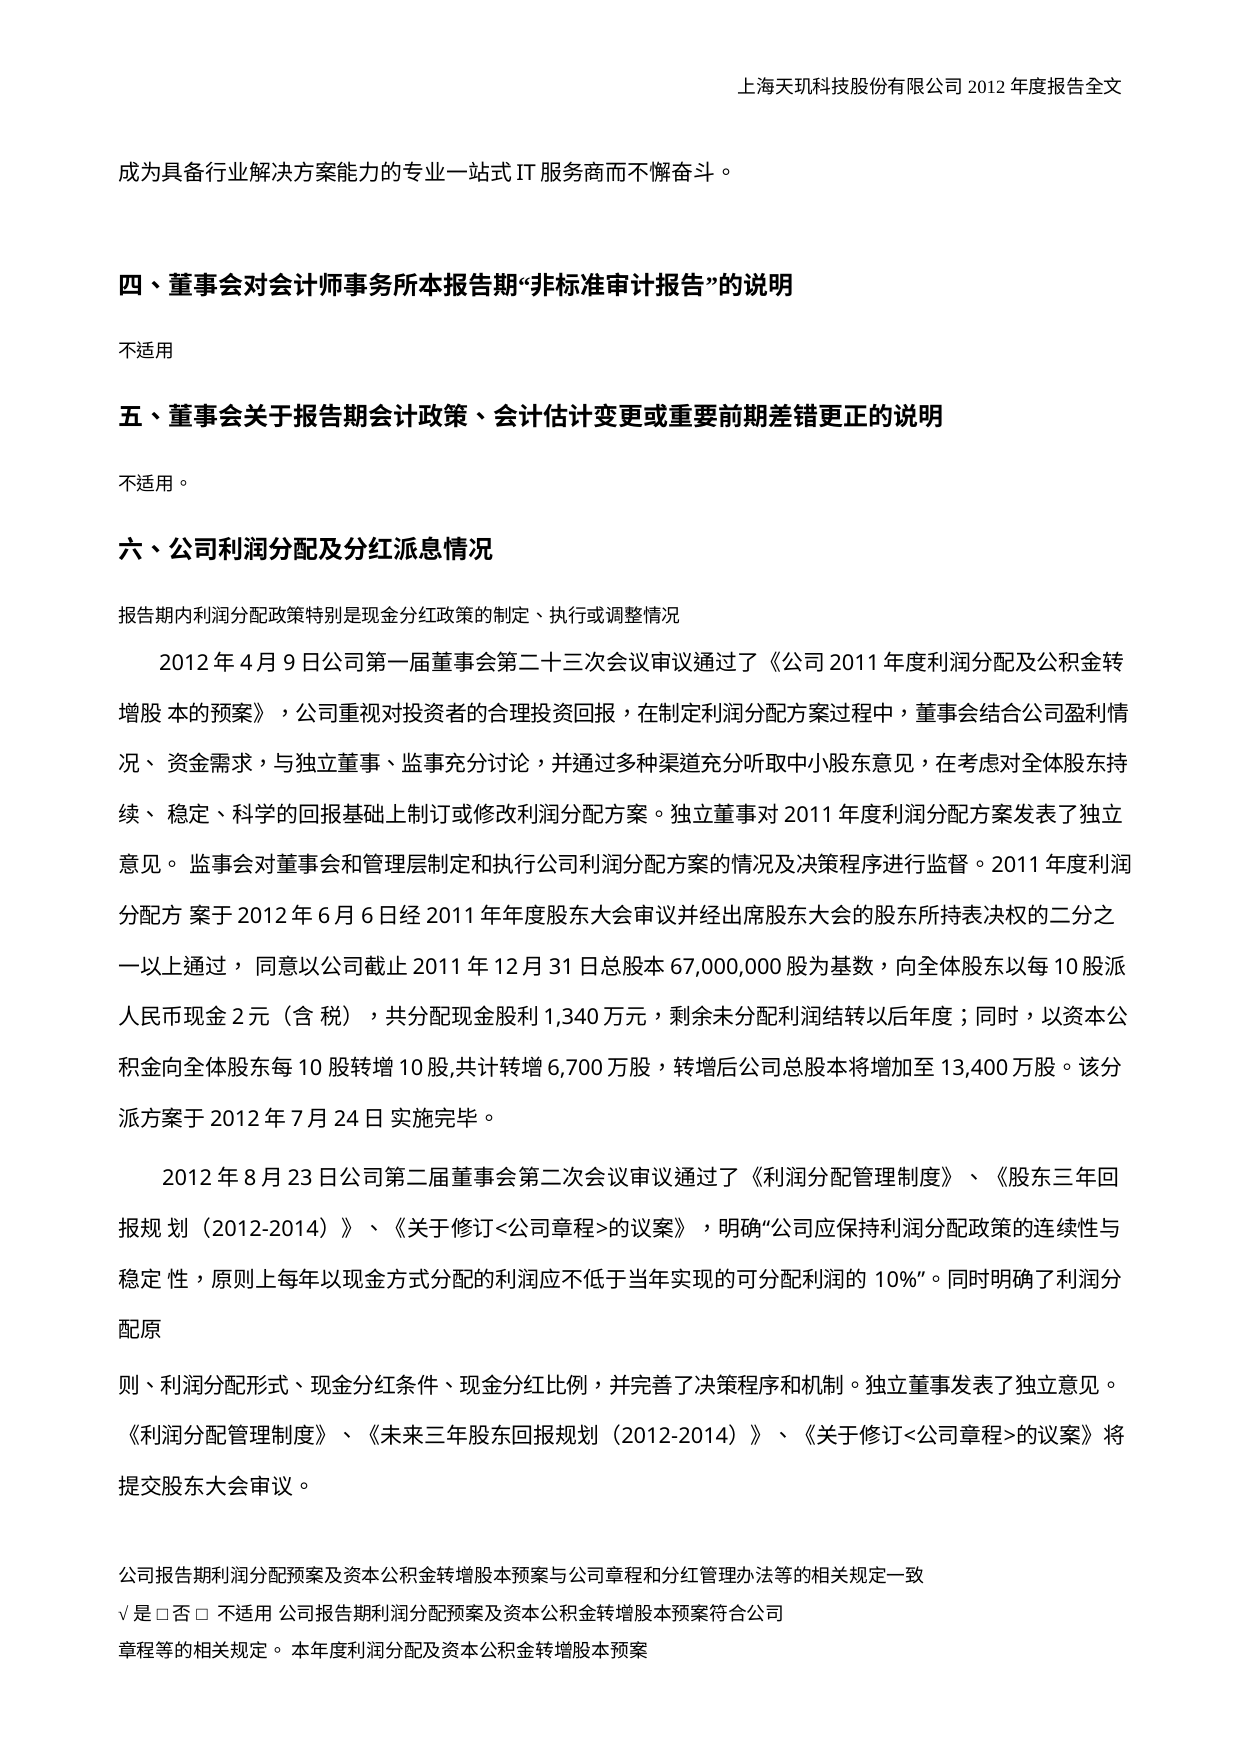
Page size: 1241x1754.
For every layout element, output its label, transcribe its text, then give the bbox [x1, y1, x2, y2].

subtitle 五、董事会关于报告期会计政策、会计估计变更或重要前期差错更正的说明 [118, 398, 1134, 432]
text 报告期内利润分配政策特别是现金分红政策的制定、执行或调整情况 [118, 603, 1134, 628]
text √ 是 □ 否 □ 不适用 公司报告期利润分配预案及资本公积金转增股本预案符合公司章程等的相关规定。 本年度利润分配及资本公积金转增股本预案 [118, 1600, 795, 1663]
text 2012年8月23日公司第二届董事会第二次会议审议通过了《利润分配管理制度》、《股东三年回报规 划（2012-2014）》、《关于修订<公司章程>的议案》，明确“公司应保持利润分配政策的连续性与稳定 性，原则上每年以现金方式分配的利润应不低于当年实现的可分配利润的10%”。同时明确了利润分配原 [118, 1162, 1122, 1344]
text 则、利润分配形式、现金分红条件、现金分红比例，并完善了决策程序和机制。独立董事发表了独立意见。 [118, 1369, 1134, 1399]
subtitle 四、董事会对会计师事务所本报告期“非标准审计报告”的说明 [118, 267, 1134, 301]
text 2012年4月9日公司第一届董事会第二十三次会议审议通过了《公司2011年度利润分配及公积金转增股 本的预案》，公司重视对投资者的合理投资回报，在制定利润分配方案过程中，董事会结合公司盈利情况、 资金需求，与独立董事、监事充分讨论，并通过多种渠道充分听取中小股东意见，在考虑对全体股东持续、 稳定、科学的回报基础上制订或修改利润分配方案。独立董事对2011年度利润分配方案发表了独立意见。 监事会对董事会和管理层制定和执行公司利润分配方案的情况及决策程序进行监督。2011年度利润分配方 案于2012年6月6日经2011年年度股东大会审议并经出席股东大会的股东所持表决权的二分之一以上通过， 同意以公司截止2011年12月31日总股本67,000,000股为基数，向全体股东以每10股派人民币现金2元（含 税），共分配现金股利1,340万元，剩余未分配利润结转以后年度；同时，以资本公积金向全体股东每10 股转增10股,共计转增6,700万股，转增后公司总股本将增加至13,400万股。该分派方案于2012年7月24日 实施完毕。 [118, 647, 1134, 1132]
text 不适用 [118, 337, 1134, 363]
subtitle 六、公司利润分配及分红派息情况 [118, 531, 1134, 565]
text 公司报告期利润分配预案及资本公积金转增股本预案与公司章程和分红管理办法等的相关规定一致 [118, 1563, 1134, 1588]
text 《利润分配管理制度》、《未来三年股东回报规划（2012-2014）》、《关于修订<公司章程>的议案》将 提交股东大会审议。 [118, 1420, 1134, 1501]
text 不适用。 [118, 470, 1134, 496]
text 成为具备行业解决方案能力的专业一站式IT服务商而不懈奋斗。 [118, 157, 1134, 187]
